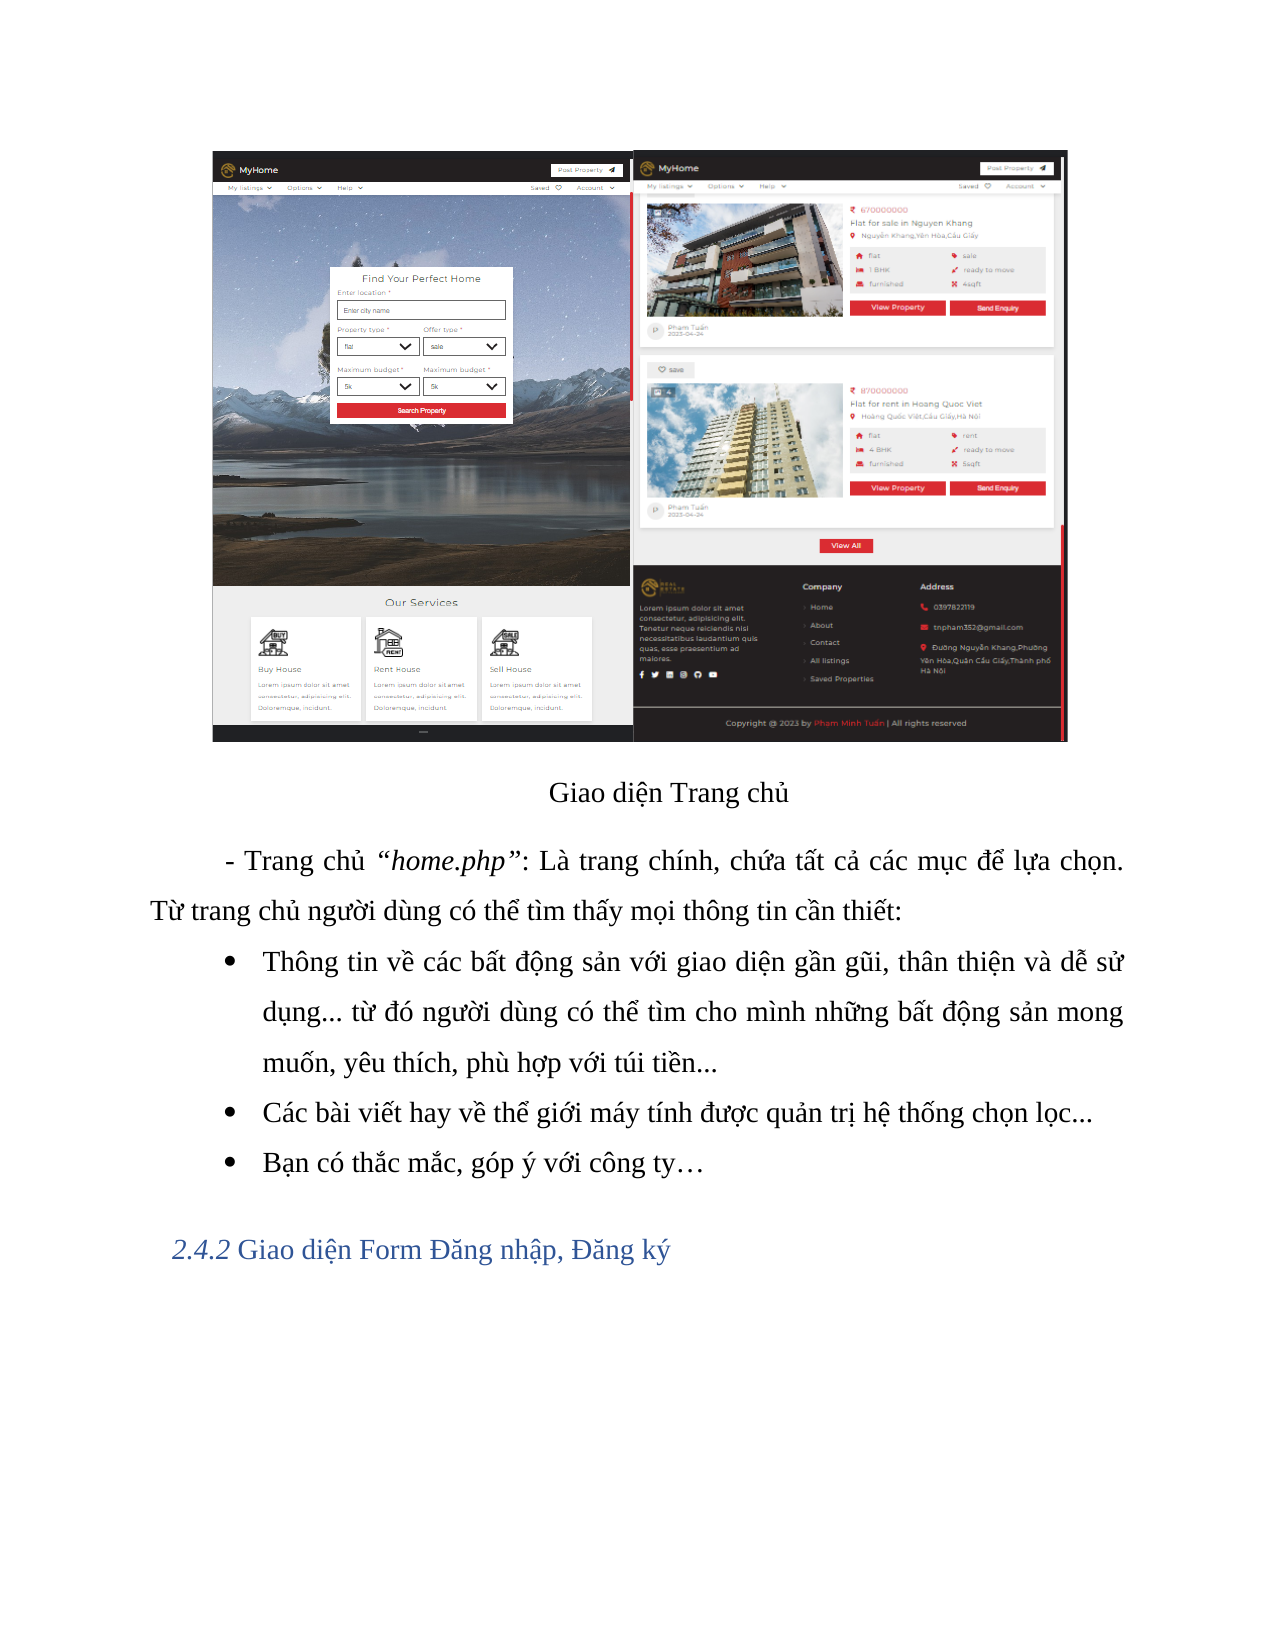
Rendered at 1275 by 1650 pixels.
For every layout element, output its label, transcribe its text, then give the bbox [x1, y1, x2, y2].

text Giao diện Trang chủ [150, 775, 1125, 809]
list Các bài viết hay về thể giới máy tính được quản trị hệ thống chọn lọc... [225, 1095, 1125, 1129]
picture [212, 150, 1068, 742]
subtitle 2.4.2 Giao diện Form Đăng nhập, Đăng ký [150, 1232, 1125, 1265]
text - Trang chủ “home.php”: Là trang chính, chứa tất cả các mục để lựa chọn. Từ trang chủ người dùng có thể tìm thấy mọi thông tin cần thiết: [150, 843, 1125, 927]
list Thông tin về các bất động sản với giao diện gần gũi, thân thiện và dễ sử dụng... từ đó người dùng có thể tìm cho mình những bất động sản mong muốn, yêu thích, phù hợp với túi tiền... [225, 944, 1125, 1078]
list Bạn có thắc mắc, góp ý với công ty… [225, 1146, 1125, 1179]
